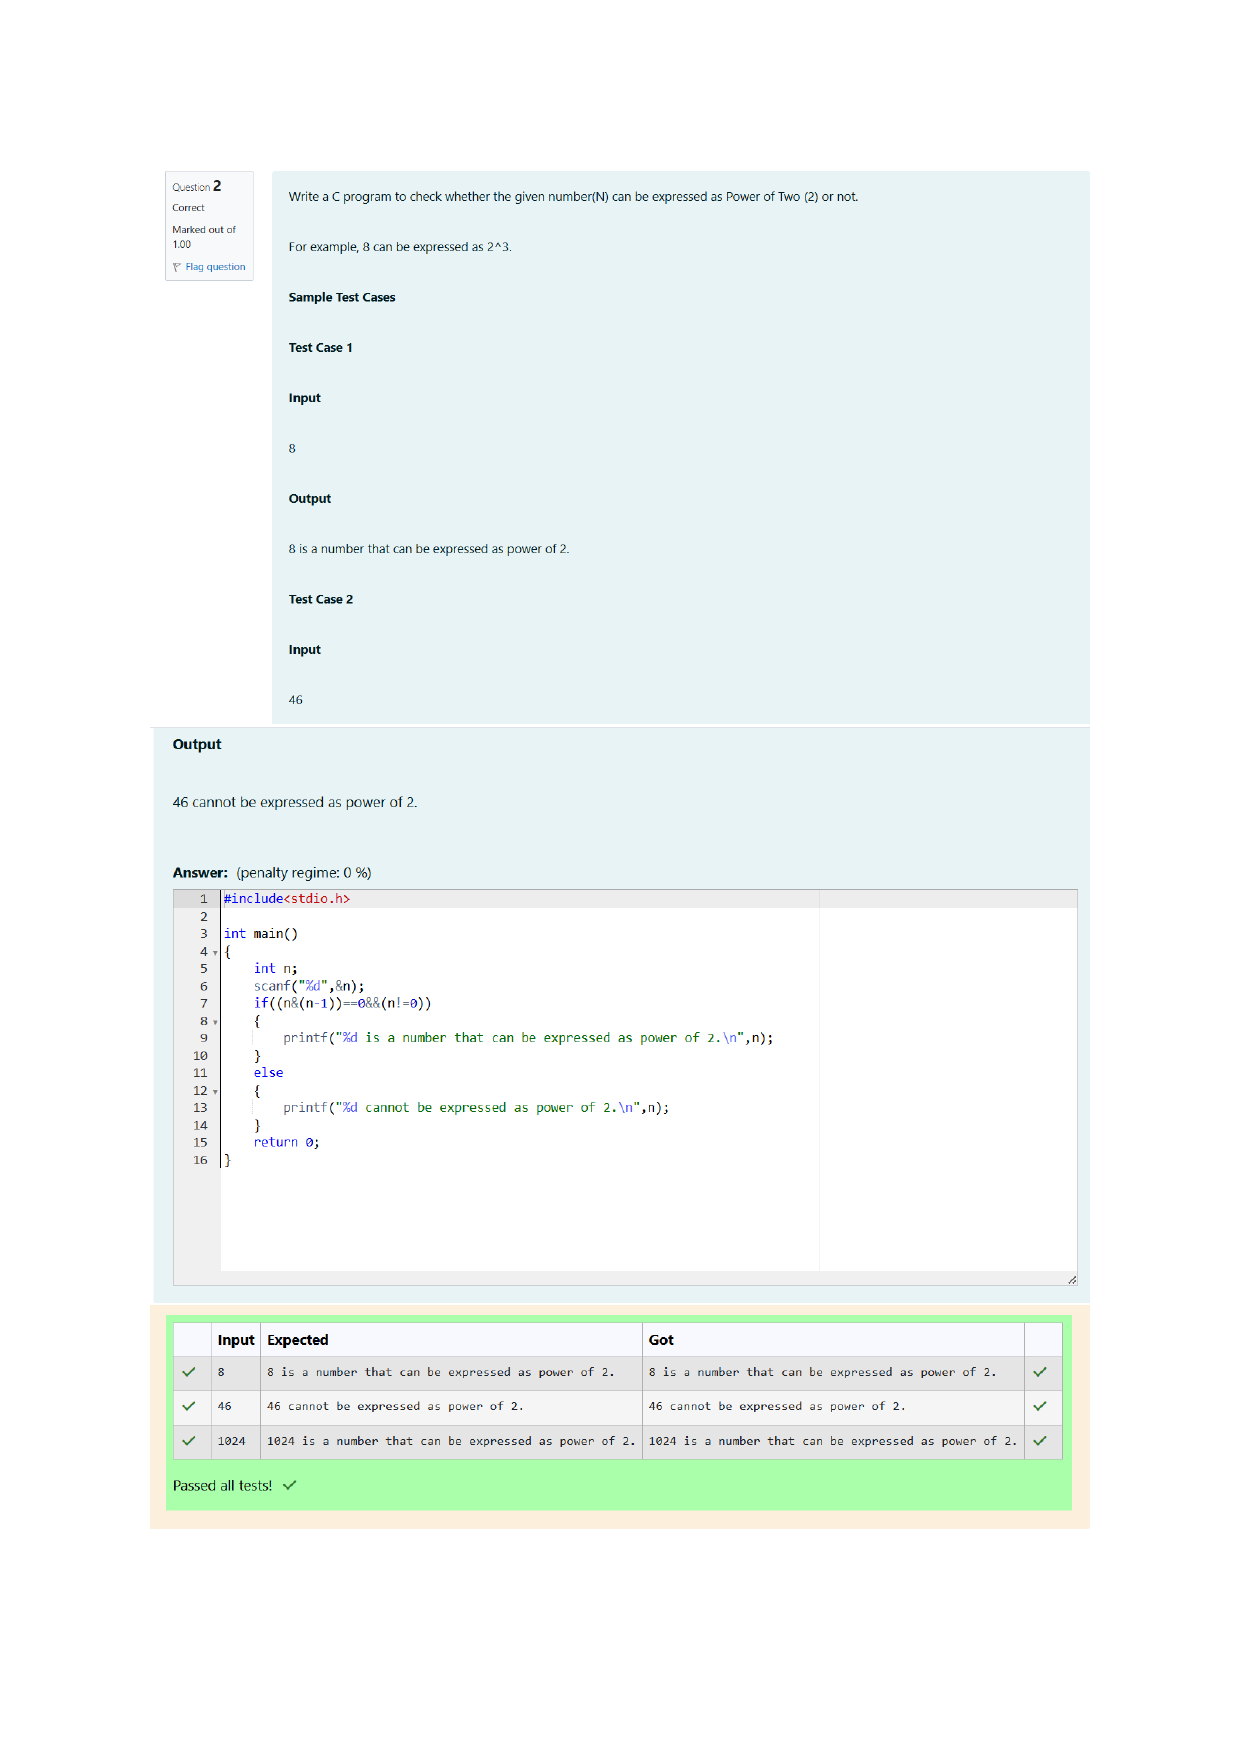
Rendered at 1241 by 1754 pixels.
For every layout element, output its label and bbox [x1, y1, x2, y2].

picture [150, 1305, 1091, 1535]
picture [150, 725, 1091, 1303]
picture [150, 150, 1091, 724]
